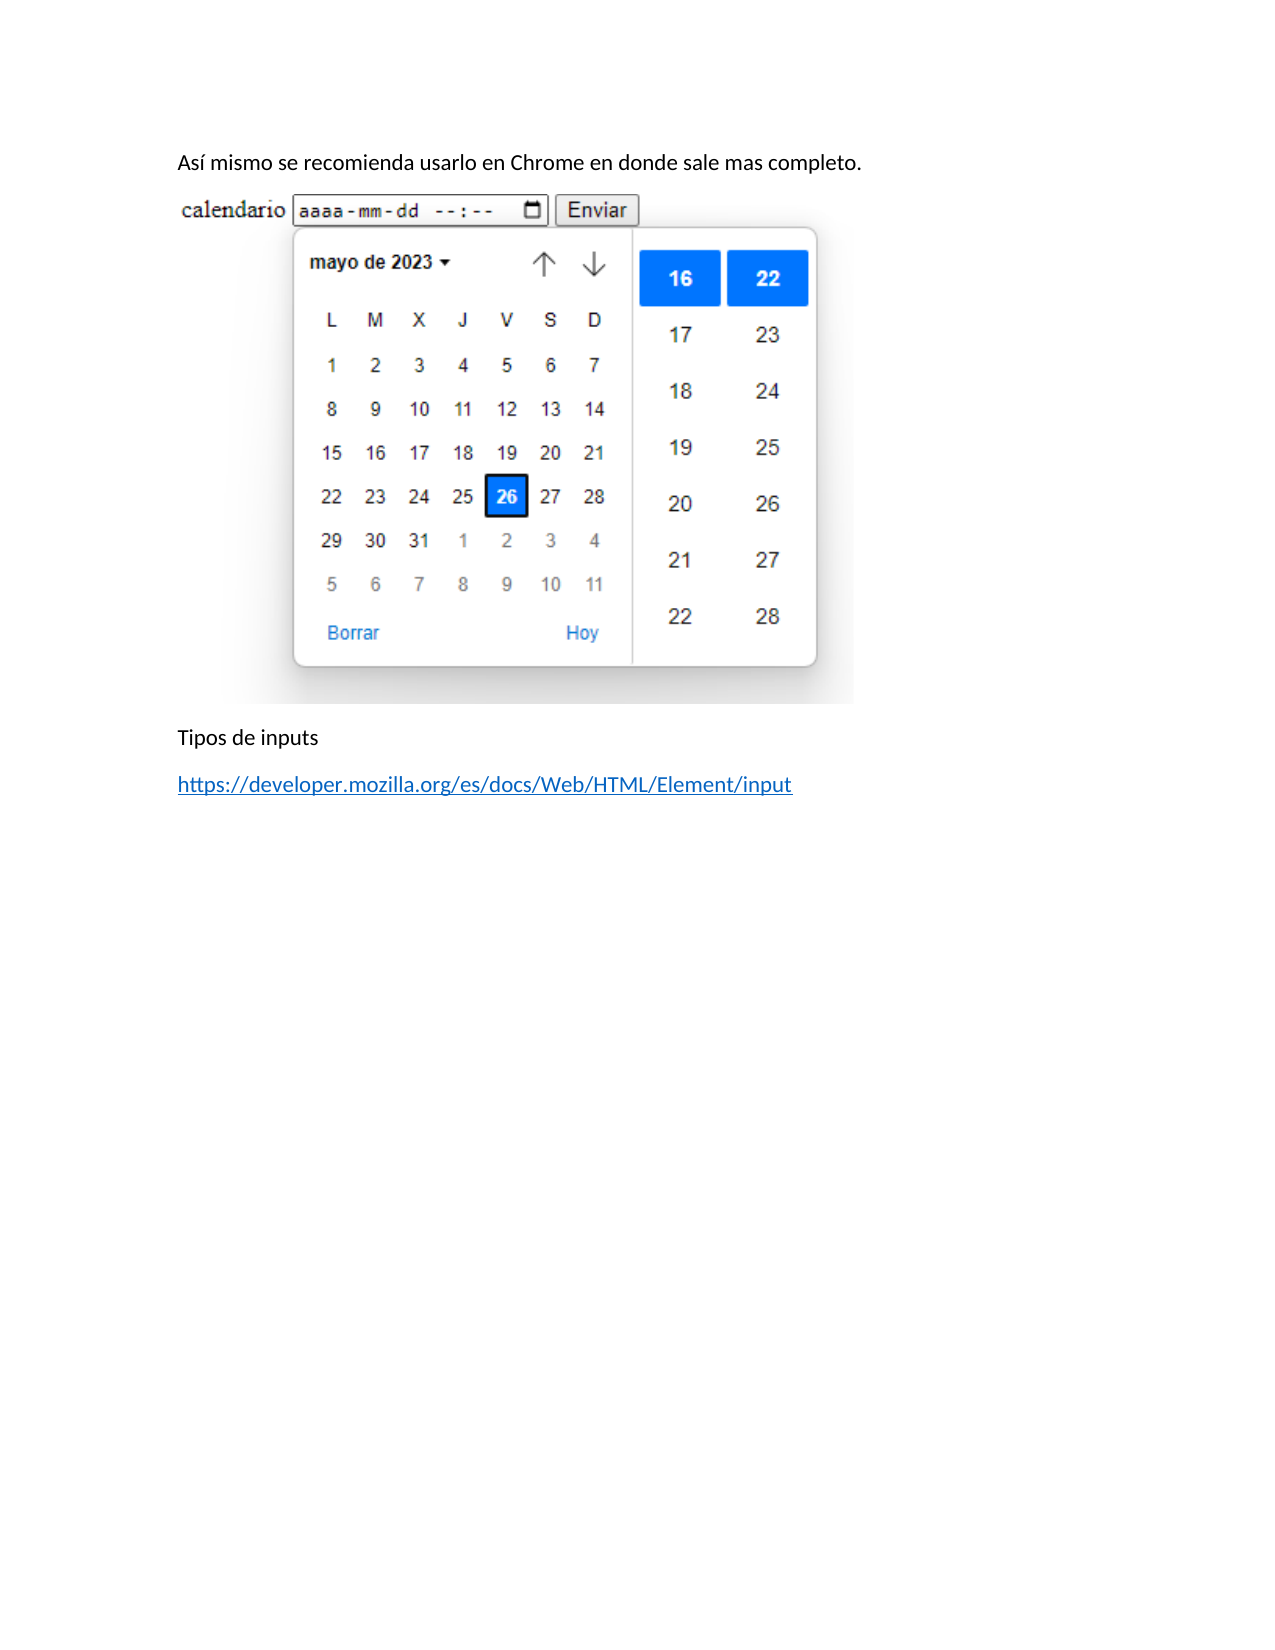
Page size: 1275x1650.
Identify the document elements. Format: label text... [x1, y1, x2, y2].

text Así mismo se recomienda usarlo en Chrome en donde sale mas completo. [177, 148, 1098, 176]
picture [177, 194, 854, 704]
text Tipos de inputs [177, 723, 1098, 751]
text https://developer.mozilla.org/es/docs/Web/HTML/Element/input [177, 770, 1098, 798]
